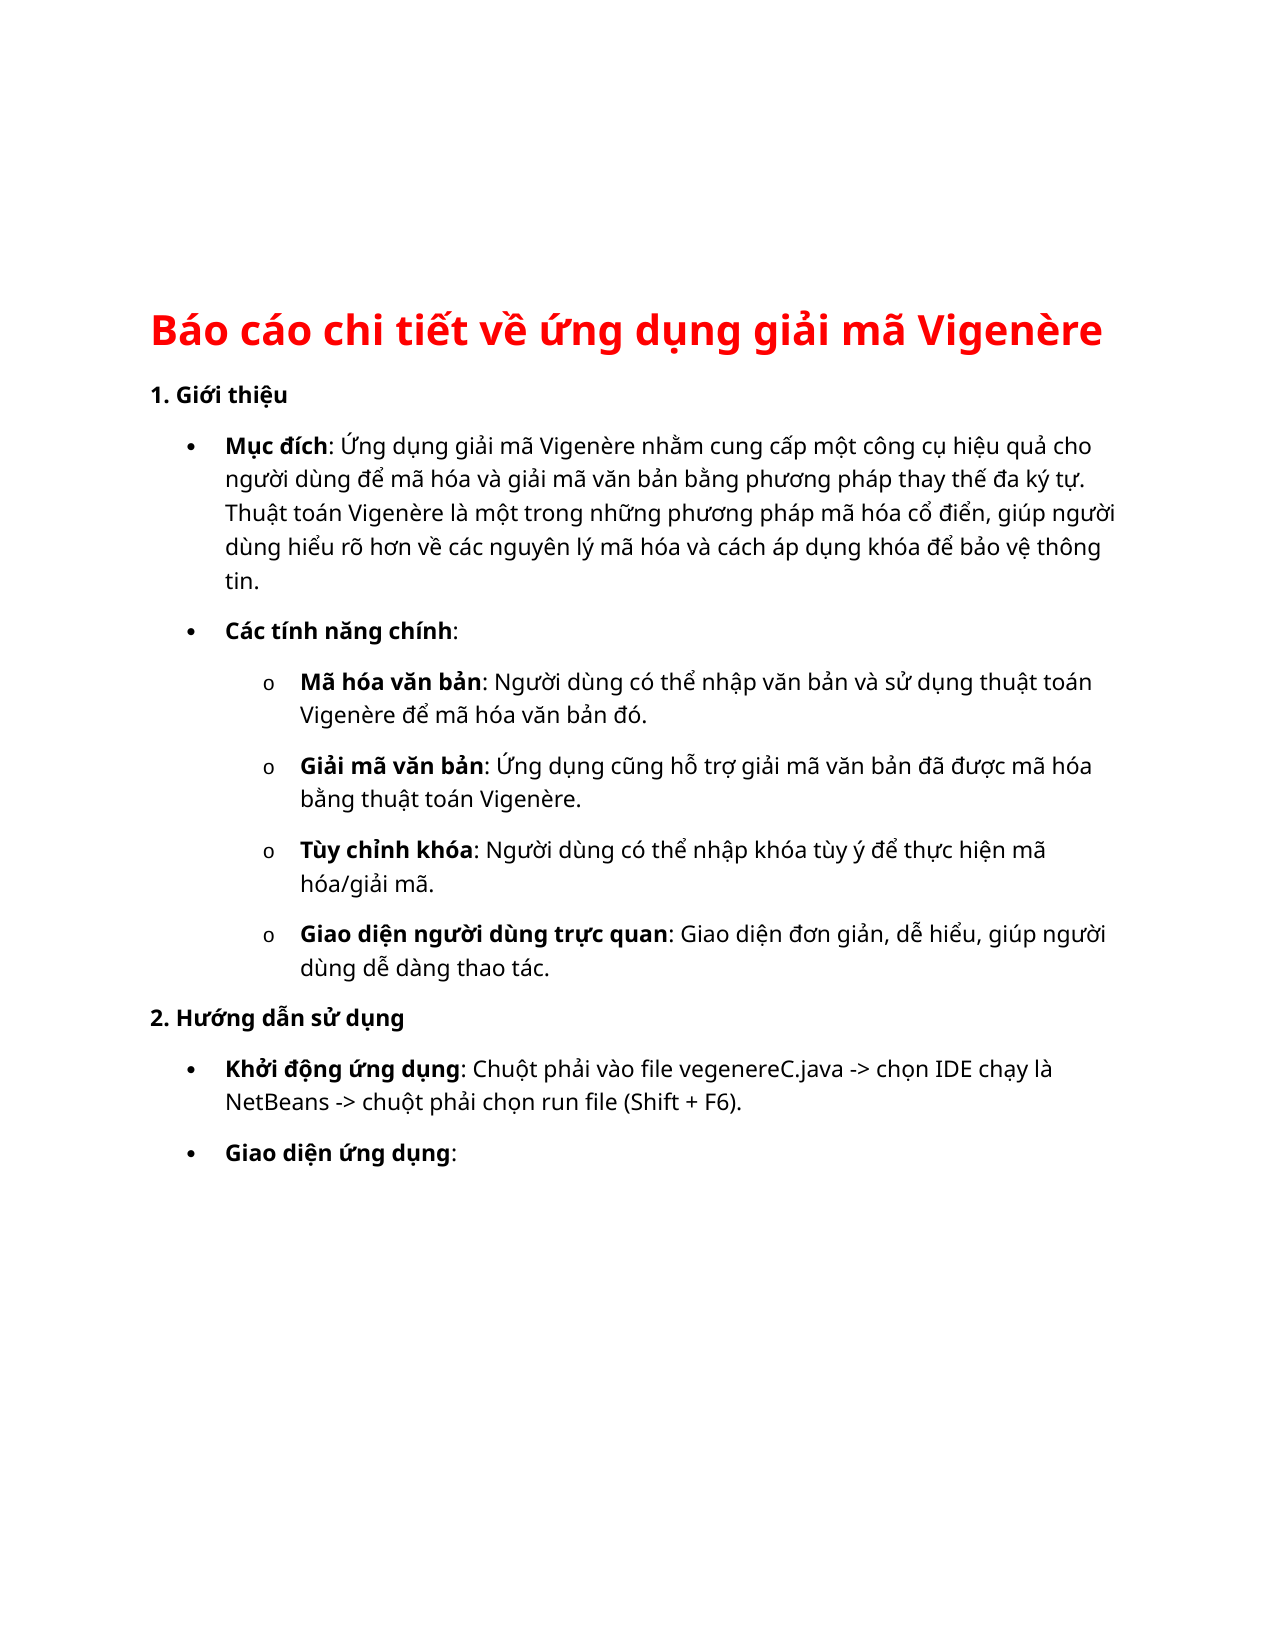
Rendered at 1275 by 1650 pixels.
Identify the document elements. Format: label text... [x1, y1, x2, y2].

list Tùy chỉnh khóa: Người dùng có thể nhập khóa tùy ý để thực hiện mã hóa/giải mã. [262, 834, 1125, 899]
list Giải mã văn bản: Ứng dụng cũng hỗ trợ giải mã văn bản đã được mã hóa bằng thuật toán Vigenère. [262, 749, 1125, 814]
list Mục đích: Ứng dụng giải mã Vigenère nhằm cung cấp một công cụ hiệu quả cho người dùng để mã hóa và giải mã văn bản bằng phương pháp thay thế đa ký tự. Thuật toán Vigenère là một trong những phương pháp mã hóa cổ điển, giúp người dùng hiểu rõ hơn về các nguyên lý mã hóa và cách áp dụng khóa để bảo vệ thông tin. [187, 429, 1125, 596]
list Các tính năng chính: [187, 615, 1125, 646]
list Giao diện người dùng trực quan: Giao diện đơn giản, dễ hiểu, giúp người dùng dễ dàng thao tác. [262, 918, 1125, 983]
text Báo cáo chi tiết về ứng dụng giải mã Vigenère [150, 301, 1125, 358]
text 2. Hướng dẫn sử dụng [150, 1002, 1125, 1033]
text 1. Giới thiệu [150, 379, 1125, 410]
list Giao diện ứng dụng: [187, 1137, 1125, 1168]
list Khởi động ứng dụng: Chuột phải vào file vegenereC.java -> chọn IDE chạy là NetBeans -> chuột phải chọn run file (Shift + F6). [187, 1052, 1125, 1117]
list Mã hóa văn bản: Người dùng có thể nhập văn bản và sử dụng thuật toán Vigenère để mã hóa văn bản đó. [262, 665, 1125, 730]
